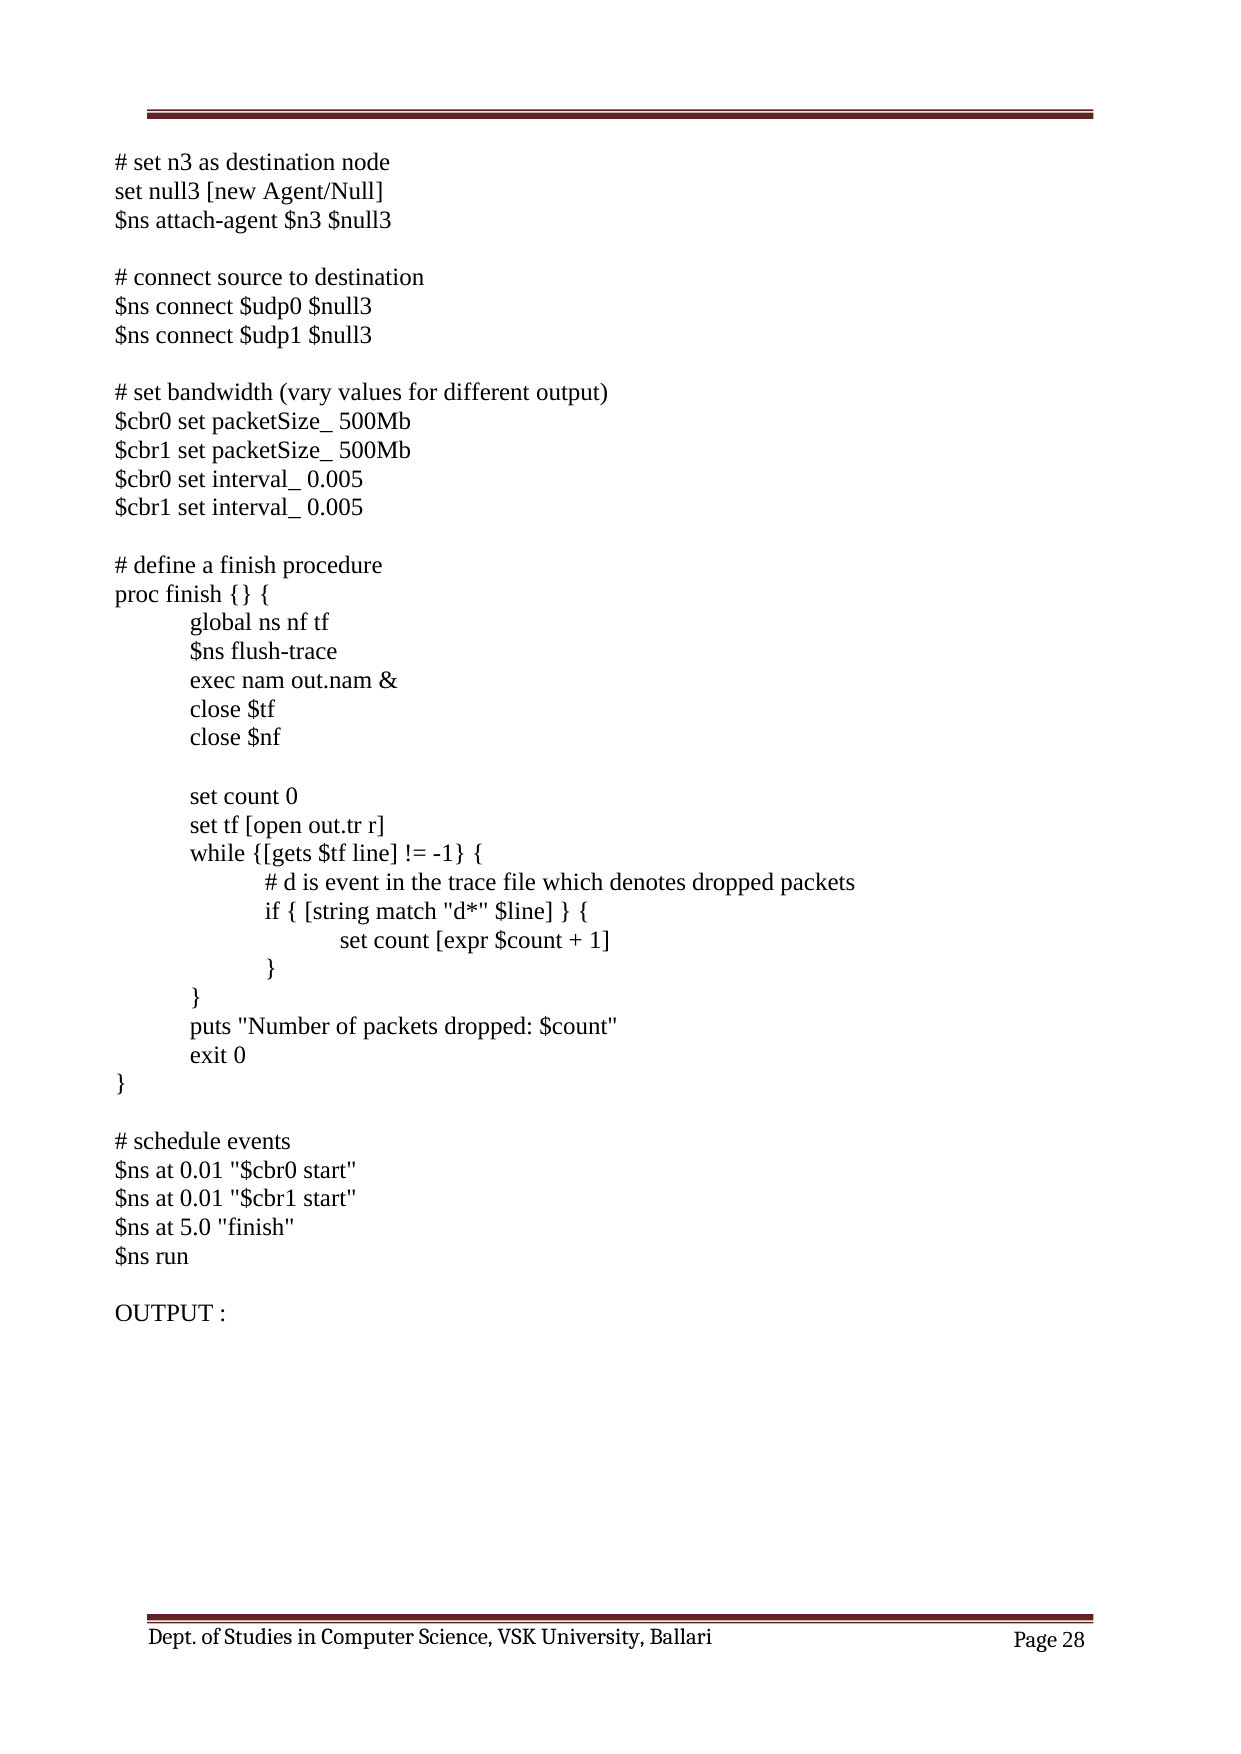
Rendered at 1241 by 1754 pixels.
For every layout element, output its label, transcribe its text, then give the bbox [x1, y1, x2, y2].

text $cbr0 set packetSize_ 500Mb [114, 406, 1188, 435]
text set null3 [new Agent/Null] [114, 176, 1188, 205]
text $ns at 0.01 "$cbr1 start" [114, 1183, 1188, 1212]
text # define a finish procedure [114, 550, 1188, 579]
text } [114, 953, 1188, 982]
text # d is event in the trace file which denotes dropped packets [114, 867, 1188, 896]
text $cbr1 set interval_ 0.005 [114, 492, 1188, 521]
text OUTPUT : [114, 1298, 1188, 1327]
text $ns connect $udp0 $null3 [114, 291, 1188, 320]
text set count 0 [114, 781, 1188, 810]
text $ns at 5.0 "finish" [114, 1212, 1188, 1241]
text $ns at 0.01 "$cbr0 start" [114, 1155, 1188, 1183]
text } [114, 1068, 1188, 1097]
text while {[gets $tf line] != -1} { [114, 838, 1188, 867]
text exec nam out.nam & [114, 665, 1188, 694]
text # connect source to destination [114, 262, 1188, 291]
text set count [expr $count + 1] [114, 925, 1188, 953]
text # set n3 as destination node [114, 147, 1188, 176]
text $cbr1 set packetSize_ 500Mb [114, 435, 1188, 464]
text close $tf [114, 694, 1188, 722]
text exit 0 [114, 1040, 1188, 1068]
text global ns nf tf [114, 607, 1188, 636]
text $ns connect $udp1 $null3 [114, 320, 1188, 349]
text # set bandwidth (vary values for different output) [114, 377, 1188, 406]
text if { [string match "d*" $line] } { [114, 896, 1188, 925]
text close $nf [114, 722, 1188, 751]
text set tf [open out.tr r] [114, 810, 1188, 838]
text $ns flush-trace [114, 636, 1188, 665]
text puts "Number of packets dropped: $count" [114, 1011, 1188, 1040]
text $cbr0 set interval_ 0.005 [114, 464, 1188, 492]
text $ns run [114, 1241, 1188, 1270]
text # schedule events [114, 1126, 1188, 1155]
text } [114, 982, 1188, 1011]
text $ns attach-agent $n3 $null3 [114, 205, 1188, 234]
text proc finish {} { [114, 579, 1188, 607]
